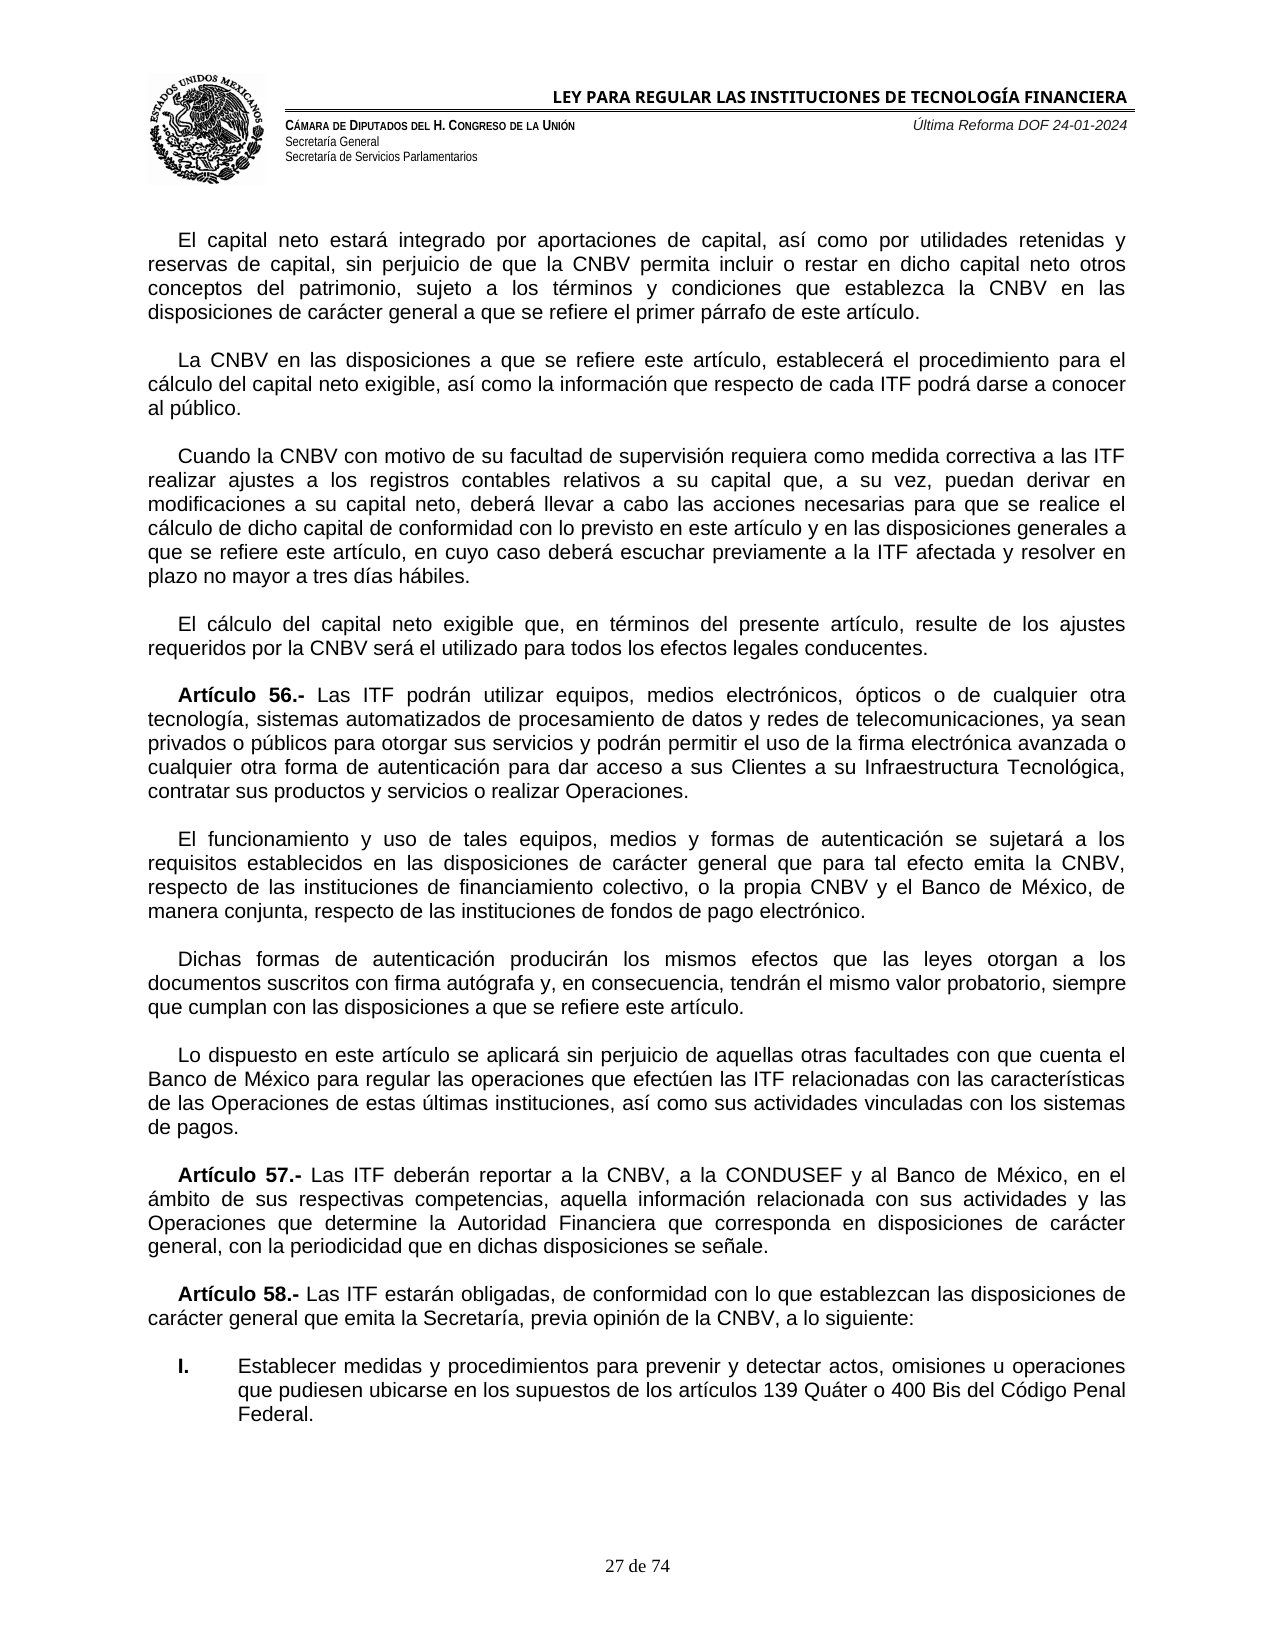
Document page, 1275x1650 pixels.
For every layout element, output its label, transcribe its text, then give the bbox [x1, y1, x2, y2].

text El cálculo del capital neto exigible que, en términos del presente artículo, resulte de los ajustes requeridos por la CNBV será el utilizado para todos los efectos legales conducentes. [148, 611, 1127, 659]
text Artículo 56.- Las ITF podrán utilizar equipos, medios electrónicos, ópticos o de cualquier otra tecnología, sistemas automatizados de procesamiento de datos y redes de telecomunicaciones, ya sean privados o públicos para otorgar sus servicios y podrán permitir el uso de la firma electrónica avanzada o cualquier otra forma de autenticación para dar acceso a sus Clientes a su Infraestructura Tecnológica, contratar sus productos y servicios o realizar Operaciones. [148, 683, 1127, 803]
text Artículo 58.- Las ITF estarán obligadas, de conformidad con lo que establezcan las disposiciones de carácter general que emita la Secretaría, previa opinión de la CNBV, a lo siguiente: [148, 1282, 1127, 1330]
text Dichas formas de autenticación producirán los mismos efectos que las leyes otorgan a los documentos suscritos con firma autógrafa y, en consecuencia, tendrán el mismo valor probatorio, siempre que cumplan con las disposiciones a que se refiere este artículo. [148, 947, 1127, 1019]
text El funcionamiento y uso de tales equipos, medios y formas de autenticación se sujetará a los requisitos establecidos en las disposiciones de carácter general que para tal efecto emita la CNBV, respecto de las instituciones de financiamiento colectivo, o la propia CNBV y el Banco de México, de manera conjunta, respecto de las instituciones de fondos de pago electrónico. [148, 827, 1127, 923]
text I. Establecer medidas y procedimientos para prevenir y detectar actos, omisiones u operaciones que pudiesen ubicarse en los supuestos de los artículos 139 Quáter o 400 Bis del Código Penal Federal. [178, 1354, 1127, 1426]
text Artículo 57.- Las ITF deberán reportar a la CNBV, a la CONDUSEF y al Banco de México, en el ámbito de sus respectivas competencias, aquella información relacionada con sus actividades y las Operaciones que determine la Autoridad Financiera que corresponda en disposiciones de carácter general, con la periodicidad que en dichas disposiciones se señale. [148, 1162, 1127, 1258]
text Lo dispuesto en este artículo se aplicará sin perjuicio de aquellas otras facultades con que cuenta el Banco de México para regular las operaciones que efectúen las ITF relacionadas con las características de las Operaciones de estas últimas instituciones, así como sus actividades vinculadas con los sistemas de pagos. [148, 1043, 1127, 1138]
text El capital neto estará integrado por aportaciones de capital, así como por utilidades retenidas y reservas de capital, sin perjuicio de que la CNBV permita incluir o restar en dicho capital neto otros conceptos del patrimonio, sujeto a los términos y condiciones que establezca la CNBV en las disposiciones de carácter general a que se refiere el primer párrafo de este artículo. [148, 228, 1127, 324]
text Cuando la CNBV con motivo de su facultad de supervisión requiera como medida correctiva a las ITF realizar ajustes a los registros contables relativos a su capital que, a su vez, puedan derivar en modificaciones a su capital neto, deberá llevar a cabo las acciones necesarias para que se realice el cálculo de dicho capital de conformidad con lo previsto en este artículo y en las disposiciones generales a que se refiere este artículo, en cuyo caso deberá escuchar previamente a la ITF afectada y resolver en plazo no mayor a tres días hábiles. [148, 444, 1127, 587]
text La CNBV en las disposiciones a que se refiere este artículo, establecerá el procedimiento para el cálculo del capital neto exigible, así como la información que respecto de cada ITF podrá darse a conocer al público. [148, 348, 1127, 420]
